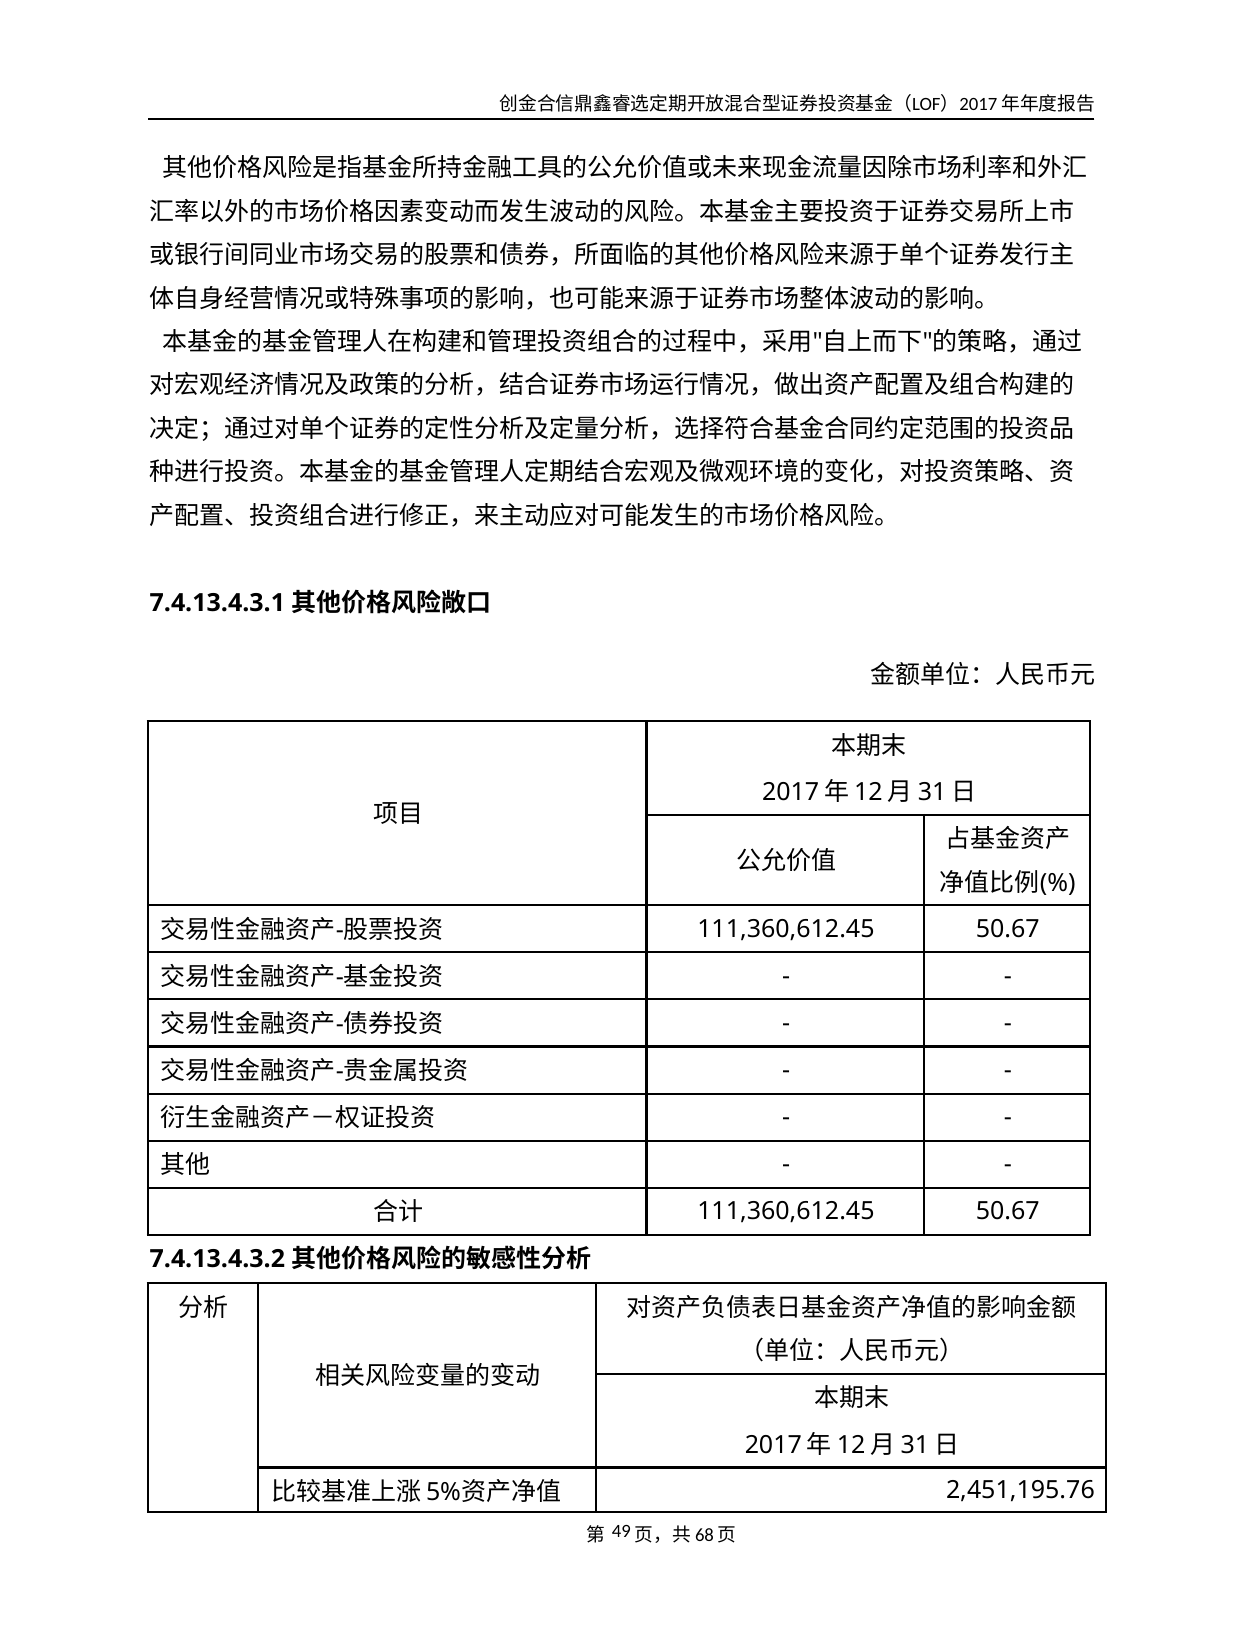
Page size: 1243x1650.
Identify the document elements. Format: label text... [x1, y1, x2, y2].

table_cell 公允价值 [648, 816, 923, 904]
table_cell - [648, 1142, 923, 1187]
table_header 分析 [149, 1284, 257, 1511]
table_cell - [648, 1000, 923, 1045]
table_header 相关风险变量的变动 [259, 1284, 595, 1466]
text 7.4.13.4.3.2 其他价格风险的敏感性分析 [149, 1239, 1094, 1275]
text 7.4.13.4.3.1 其他价格风险敞口 [149, 582, 1094, 618]
table_cell 111,360,612.45 [648, 1189, 923, 1234]
table_cell 50.67 [925, 906, 1089, 951]
table_header 项目 [149, 722, 645, 904]
table_cell 交易性金融资产-债券投资 [149, 1000, 645, 1045]
table_cell 2,451,195.76 [597, 1469, 1105, 1511]
table_cell - [648, 953, 923, 998]
table_cell 比较基准上涨5%资产净值变动 [259, 1469, 595, 1511]
table_header 本期末 2017年12月31日 [648, 722, 1089, 814]
table_cell - [925, 1095, 1089, 1139]
table_cell 合计 [149, 1189, 645, 1234]
text 其他价格风险是指基金所持金融工具的公允价值或未来现金流量因除市场利率和外汇汇率以外的市场价格因素变动而发生波动的风险。本基金主要投资于证券交易所上市或银行间同业市场交易的股票和债券，所面临的其他价格风险来源于单个证券发行主体自身经营情况或特殊事项的影响，也可能来源于证券市场整体波动的影响。 本基金的基金管理人在构建和管理投资组合的过程中，采用"自上而下"的策略，通过对宏观经济情况及政策的分析，结合证券市场运行情况，做出资产配置及组合构建的决定；通过对单个证券的定性分析及定量分析，选择符合基金合同约定范围的投资品种进行投资。本基金的基金管理人定期结合宏观及微观环境的变化，对投资策略、资产配置、投资组合进行修正，来主动应对可能发生的市场价格风险。 [149, 148, 1094, 572]
table_cell - [925, 953, 1089, 998]
table_cell - [925, 1048, 1089, 1092]
table_cell - [648, 1095, 923, 1139]
table_cell 占基金资产净值比例(%) [925, 816, 1089, 904]
table_cell 本期末 2017年12月31日 [597, 1375, 1105, 1466]
table_cell 其他 [149, 1142, 645, 1187]
table_cell - [925, 1000, 1089, 1045]
table_cell 交易性金融资产-股票投资 [149, 906, 645, 951]
table_cell 交易性金融资产-贵金属投资 [149, 1048, 645, 1092]
table_cell - [648, 1048, 923, 1092]
table_header 对资产负债表日基金资产净值的影响金额（单位：人民币元） [597, 1284, 1105, 1373]
table_cell 111,360,612.45 [648, 906, 923, 951]
text 金额单位：人民币元 [148, 655, 1094, 691]
table_cell 交易性金融资产-基金投资 [149, 953, 645, 998]
table_cell 衍生金融资产－权证投资 [149, 1095, 645, 1139]
table_cell 50.67 [925, 1189, 1089, 1234]
table_cell - [925, 1142, 1089, 1187]
